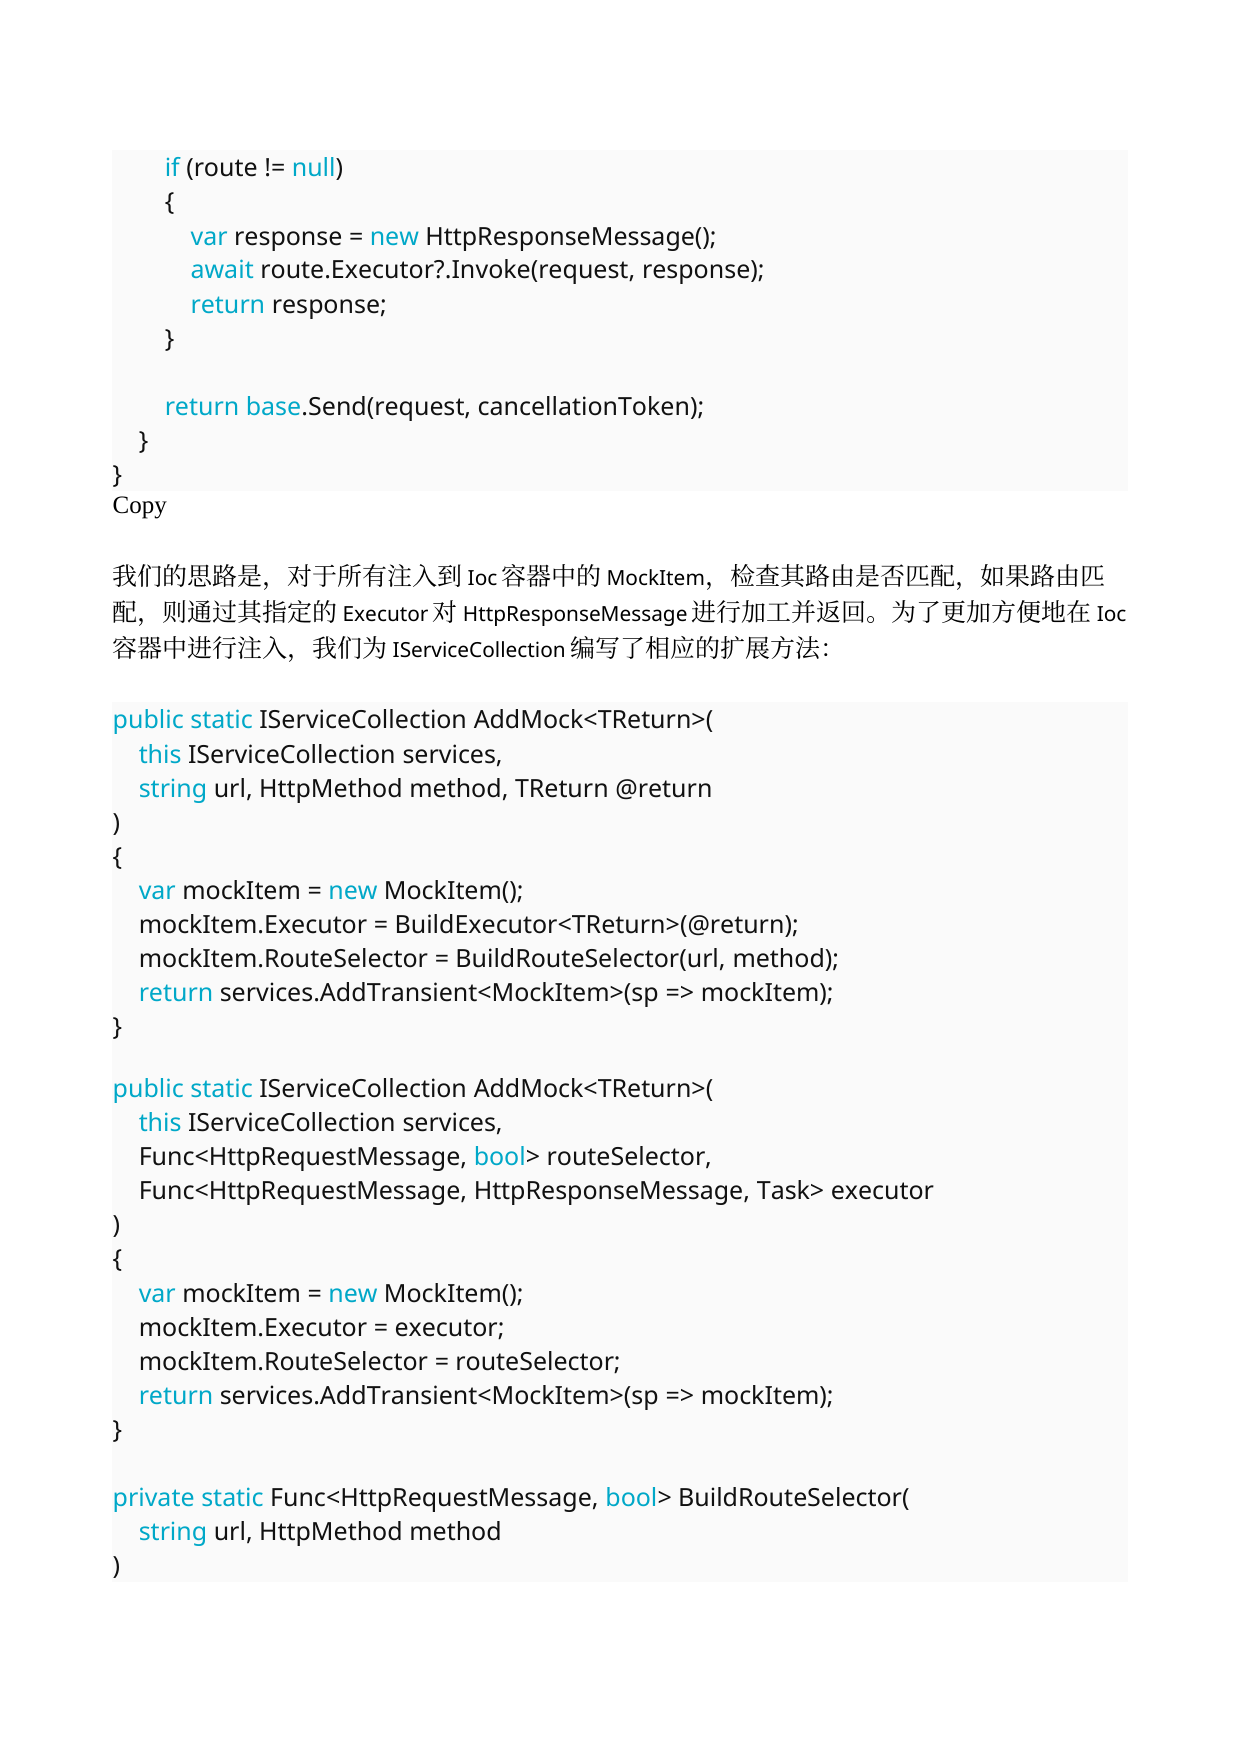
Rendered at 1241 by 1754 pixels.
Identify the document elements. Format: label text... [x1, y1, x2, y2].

text Func<HttpRequestMessage, bool> routeSelector, [112, 1139, 1128, 1173]
text mockItem.RouteSelector = BuildRouteSelector(url, method); [112, 941, 1128, 975]
text } [112, 1411, 1128, 1446]
text this IServiceCollection services, [112, 1105, 1128, 1139]
text 我们的思路是，对于所有注入到Ioc容器中的MockItem，检查其路由是否匹配，如果路由匹配，则通过其指定的Executor对HttpResponseMessage进行加工并返回。为了更加方便地在Ioc容器中进行注入，我们为IServiceCollection编写了相应的扩展方法： [112, 557, 1128, 665]
text await route.Executor?.Invoke(request, response); [112, 252, 1128, 286]
text mockItem.Executor = BuildExecutor<TReturn>(@return); [112, 907, 1128, 941]
text public static IServiceCollection AddMock<TReturn>( [112, 702, 1128, 736]
text string url, HttpMethod method [112, 1514, 1128, 1548]
text var mockItem = new MockItem(); [112, 1275, 1128, 1309]
text { [112, 1241, 1128, 1275]
text var response = new HttpResponseMessage(); [112, 218, 1128, 252]
text this IServiceCollection services, [112, 736, 1128, 770]
text string url, HttpMethod method, TReturn @return [112, 770, 1128, 804]
text mockItem.RouteSelector = routeSelector; [112, 1343, 1128, 1377]
text public static IServiceCollection AddMock<TReturn>( [112, 1071, 1128, 1105]
text ) [112, 1548, 1128, 1582]
text return response; [112, 286, 1128, 320]
text } [112, 1009, 1128, 1043]
text if (route != null) [112, 150, 1128, 184]
text Func<HttpRequestMessage, HttpResponseMessage, Task> executor [112, 1173, 1128, 1207]
text private static Func<HttpRequestMessage, bool> BuildRouteSelector( [112, 1479, 1128, 1514]
text } [112, 320, 1128, 354]
text ) [112, 804, 1128, 838]
text return services.AddTransient<MockItem>(sp => mockItem); [112, 975, 1128, 1009]
text return base.Send(request, cancellationToken); [112, 388, 1128, 422]
text var mockItem = new MockItem(); [112, 872, 1128, 907]
text } [112, 457, 1128, 491]
text Copy [112, 491, 1128, 519]
text } [112, 422, 1128, 457]
text ) [112, 1207, 1128, 1241]
text mockItem.Executor = executor; [112, 1309, 1128, 1343]
text return services.AddTransient<MockItem>(sp => mockItem); [112, 1377, 1128, 1411]
text { [112, 838, 1128, 872]
text { [112, 184, 1128, 218]
